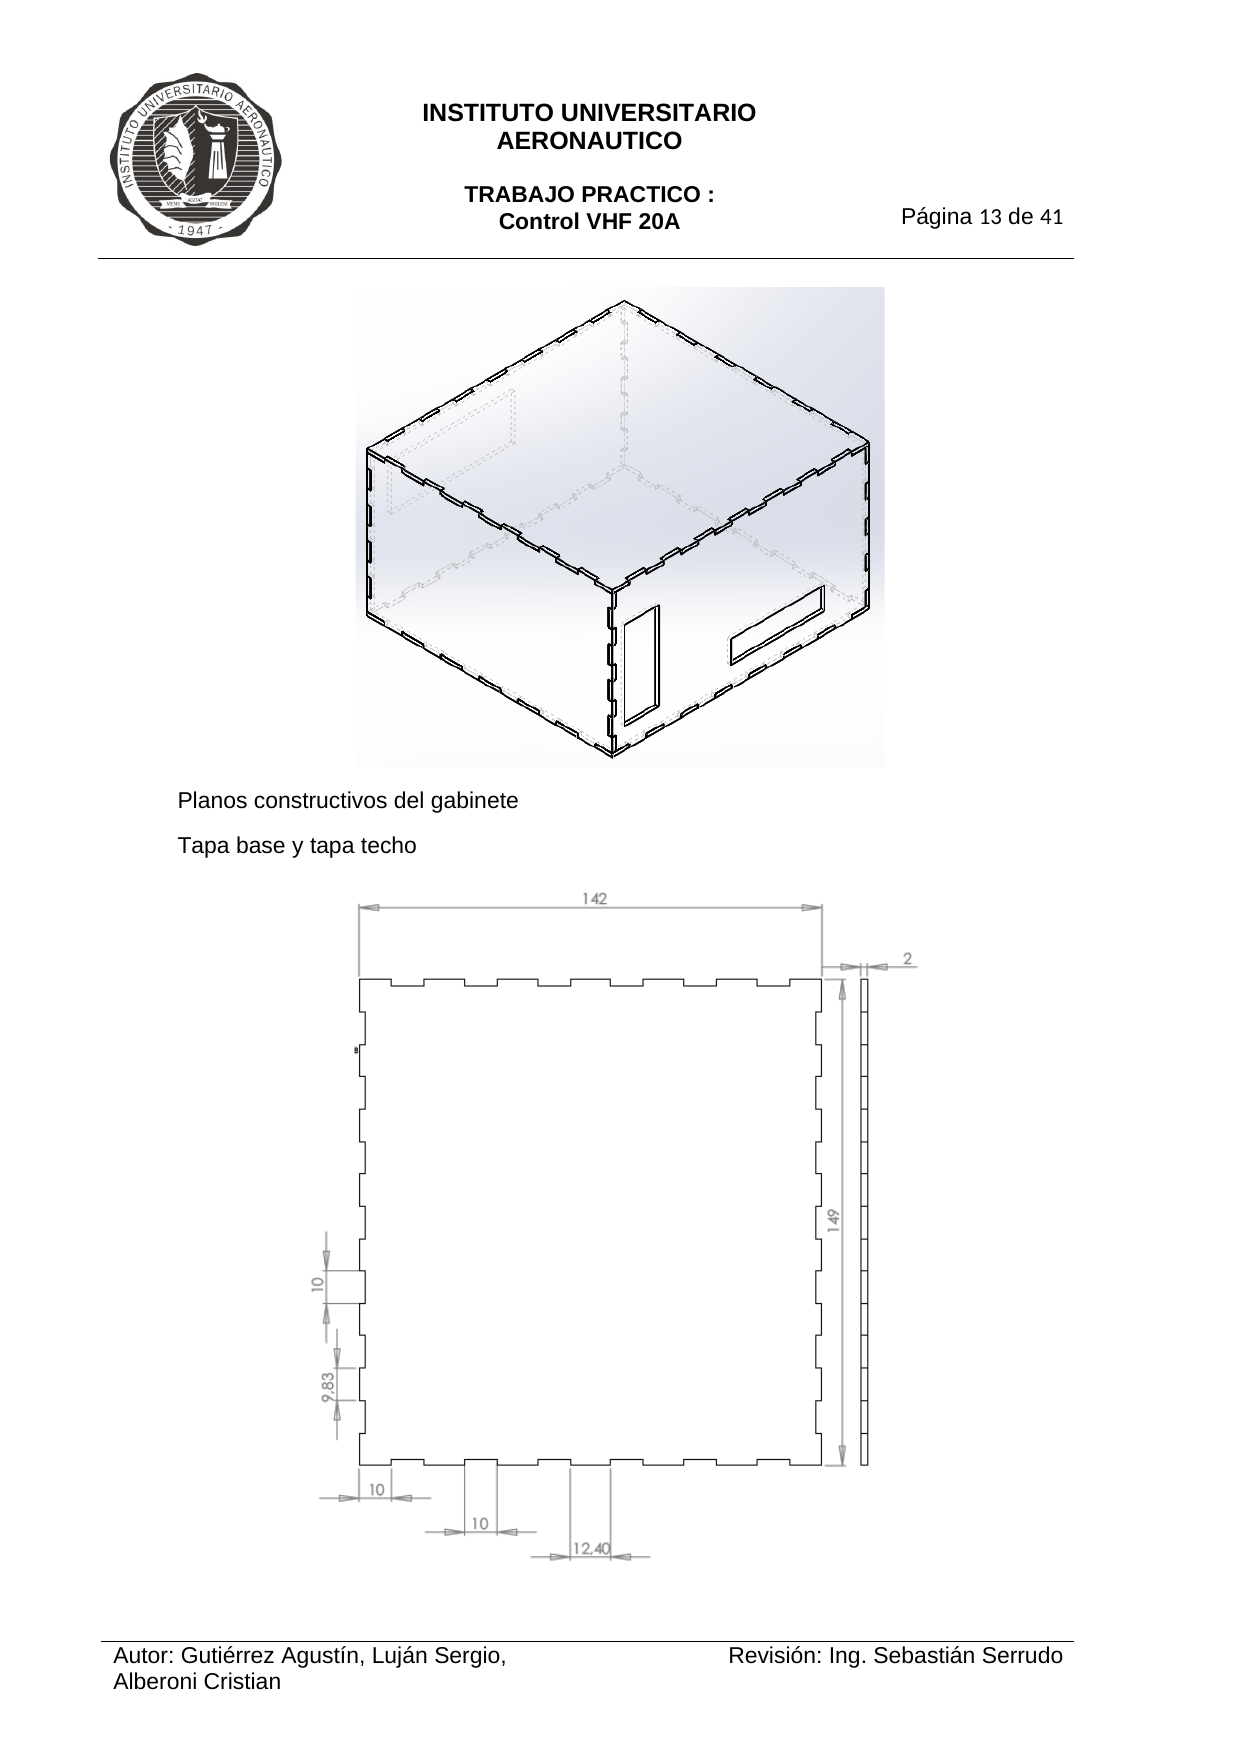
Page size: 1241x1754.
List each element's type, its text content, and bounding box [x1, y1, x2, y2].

picture [109, 73, 282, 246]
text Tapa base y tapa techo [177, 832, 1063, 858]
picture [355, 287, 885, 767]
picture [306, 877, 935, 1572]
text Planos constructivos del gabinete [177, 787, 1063, 813]
